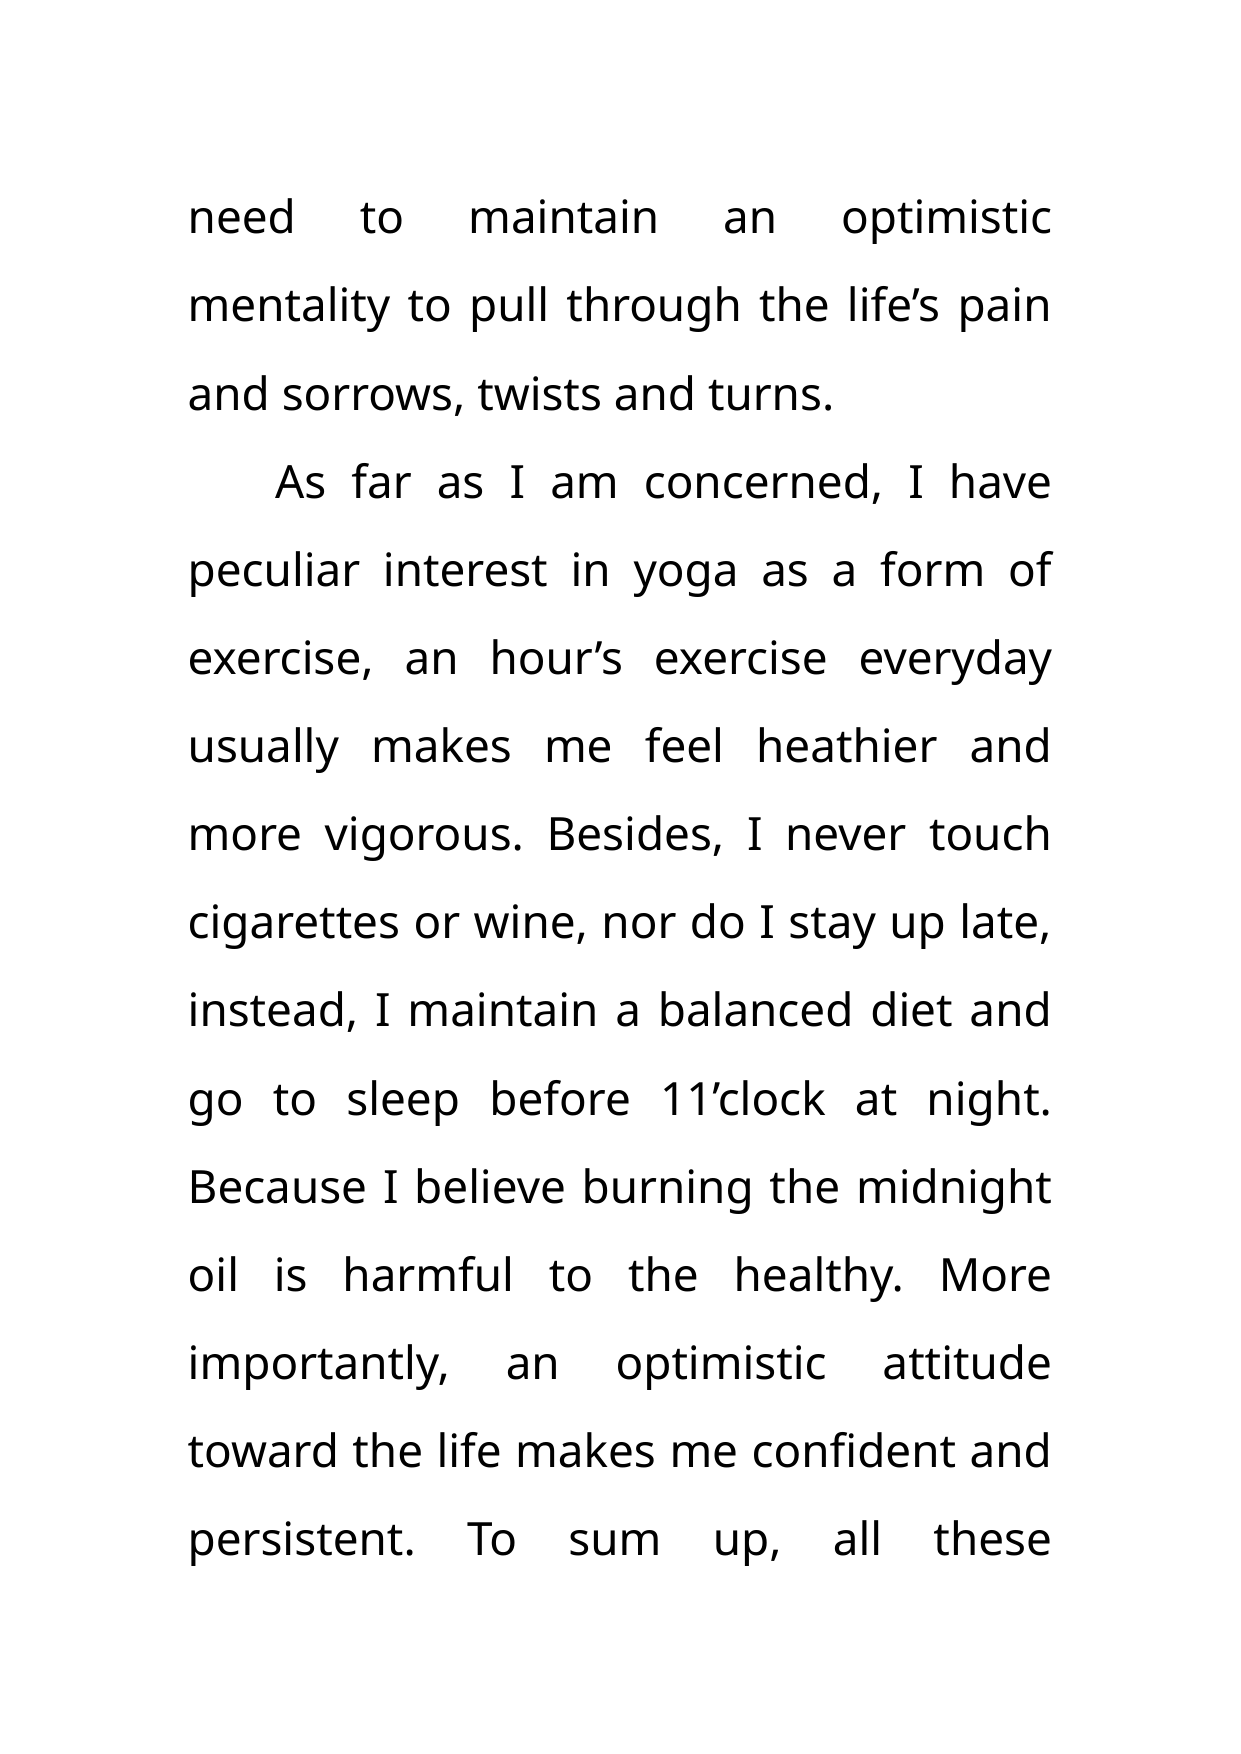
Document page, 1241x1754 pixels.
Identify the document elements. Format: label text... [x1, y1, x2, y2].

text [187, 436, 1053, 1582]
